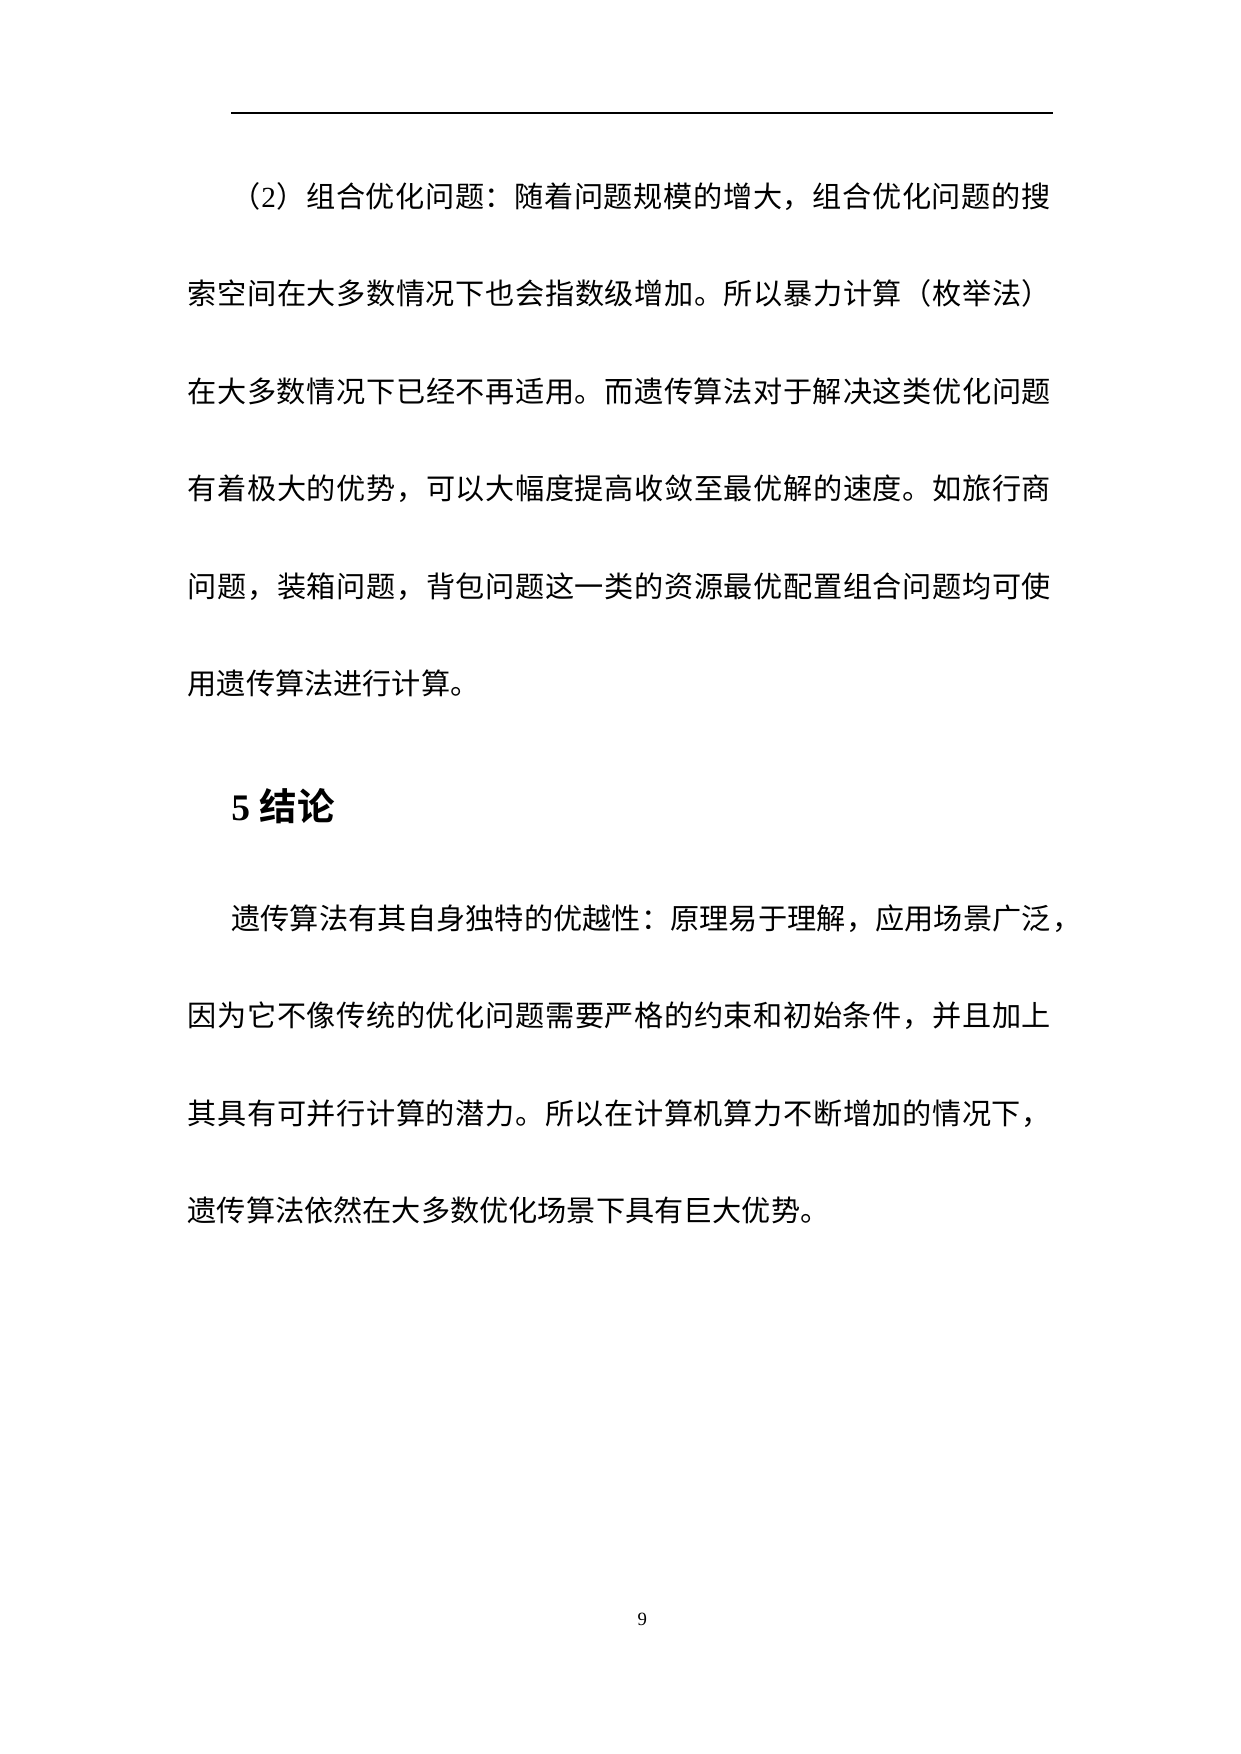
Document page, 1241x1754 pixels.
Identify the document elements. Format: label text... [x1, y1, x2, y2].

text 遗传算法有其自身独特的优越性：原理易于理解，应用场景广泛，因为它不像传统的优化问题需要严格的约束和初始条件，并且加上其具有可并行计算的潜力。所以在计算机算力不断增加的情况下，遗传算法依然在大多数优化场景下具有巨大优势。 [187, 884, 1053, 1241]
subtitle 5 结论 [231, 771, 1053, 836]
text （2）组合优化问题：随着问题规模的增大，组合优化问题的搜索空间在大多数情况下也会指数级增加。所以暴力计算（枚举法）在大多数情况下已经不再适用。而遗传算法对于解决这类优化问题有着极大的优势，可以大幅度提高收敛至最优解的速度。如旅行商问题，装箱问题，背包问题这一类的资源最优配置组合问题均可使用遗传算法进行计算。 [187, 162, 1053, 714]
